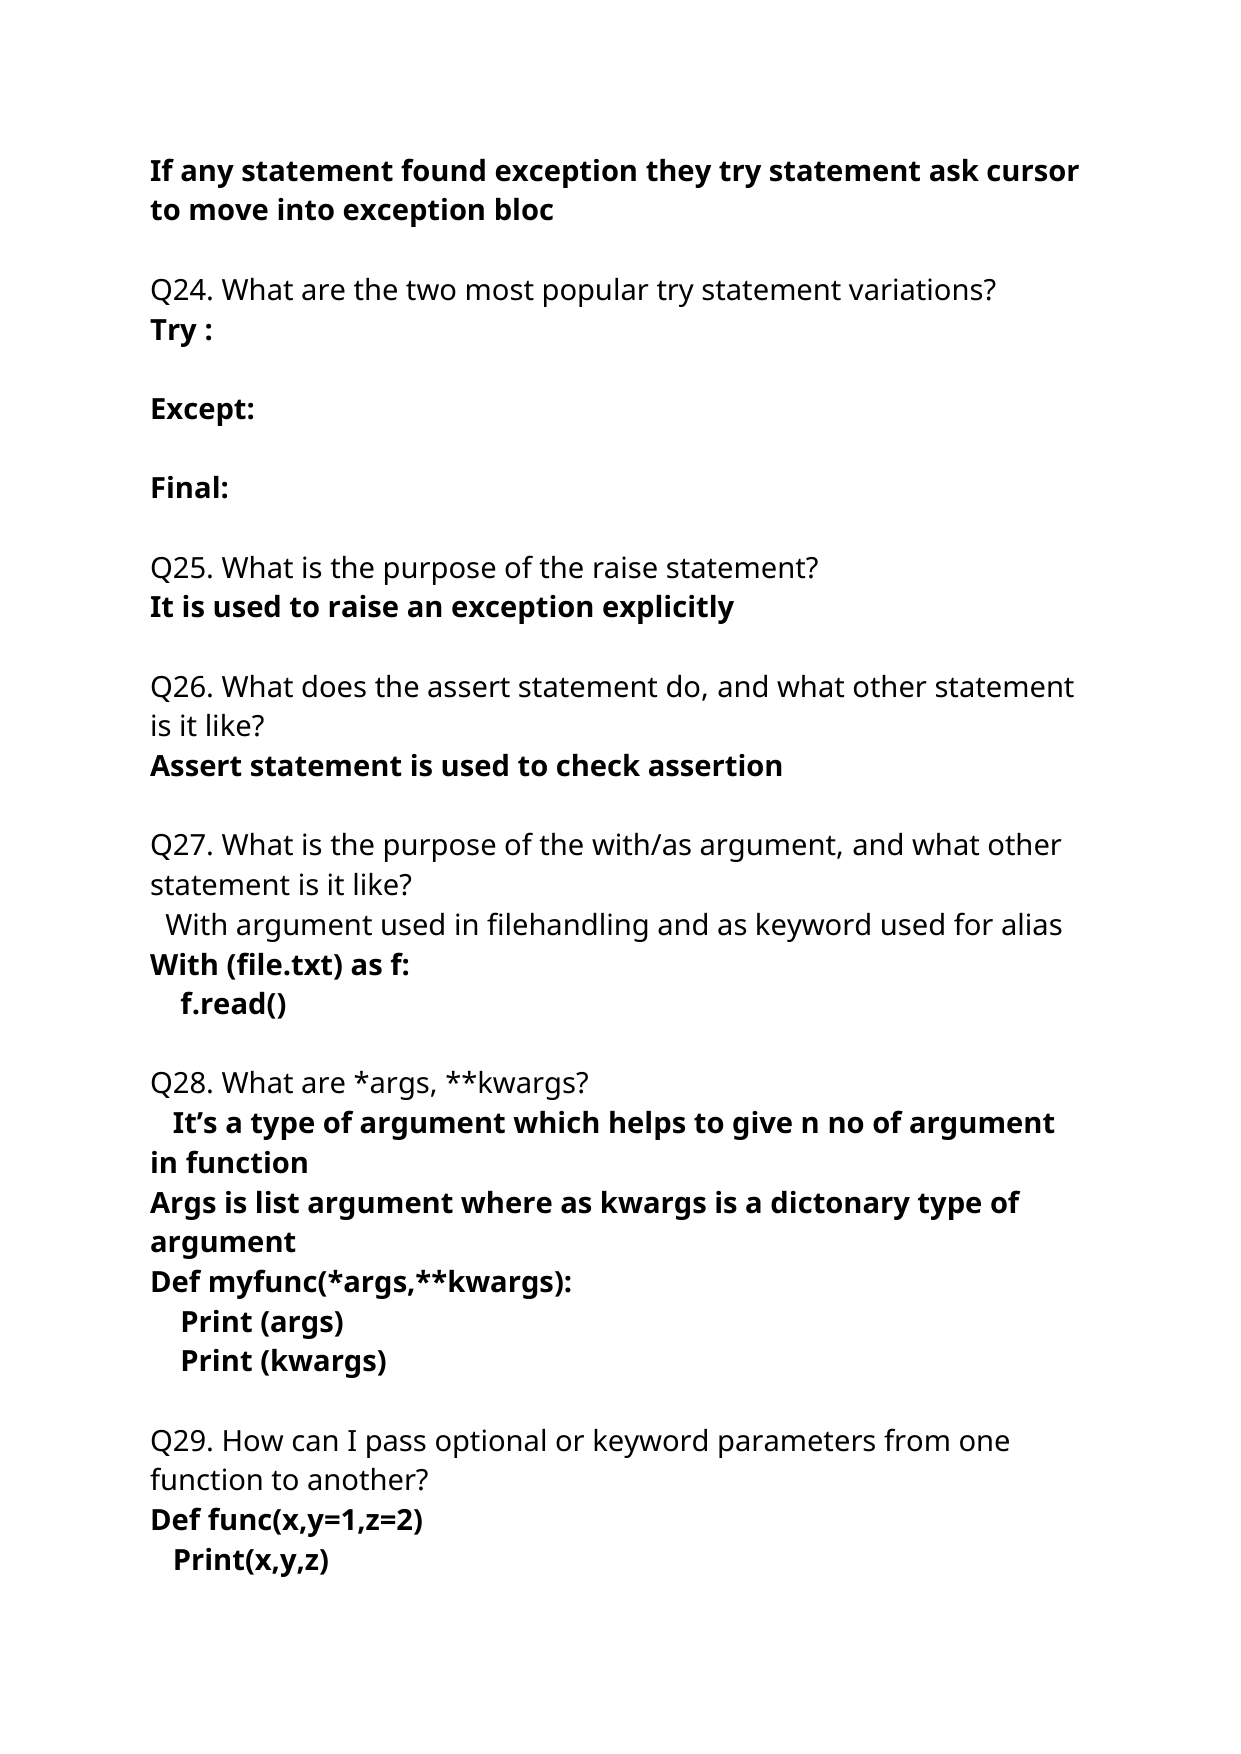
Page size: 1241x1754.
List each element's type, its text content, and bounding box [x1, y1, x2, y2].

text Print(x,y,z) [150, 1539, 1090, 1579]
text Q26. What does the assert statement do, and what other statement is it like? [150, 666, 1090, 745]
text Final: [150, 467, 1090, 507]
text Try : [150, 309, 1090, 348]
text Def myfunc(*args,**kwargs): [150, 1261, 1090, 1301]
text It is used to raise an exception explicitly [150, 587, 1090, 626]
text It’s a type of argument which helps to give n no of argument in function [150, 1102, 1090, 1182]
text Def func(x,y=1,z=2) [150, 1499, 1090, 1539]
text Q28. What are *args, **kwargs? [150, 1063, 1090, 1102]
text Q25. What is the purpose of the raise statement? [150, 547, 1090, 587]
text Assert statement is used to check assertion [150, 745, 1090, 785]
text f.read() [150, 983, 1090, 1023]
text Q27. What is the purpose of the with/as argument, and what other statement is it like? [150, 825, 1090, 904]
text Args is list argument where as kwargs is a dictonary type of argument [150, 1182, 1090, 1261]
text If any statement found exception they try statement ask cursor to move into exception bloc [150, 150, 1090, 229]
text Print (kwargs) [150, 1341, 1090, 1380]
text Q24. What are the two most popular try statement variations? [150, 269, 1090, 309]
text Print (args) [150, 1301, 1090, 1341]
text Except: [150, 388, 1090, 428]
text With argument used in filehandling and as keyword used for alias [150, 904, 1090, 944]
text Q29. How can I pass optional or keyword parameters from one function to another? [150, 1420, 1090, 1499]
text With (file.txt) as f: [150, 944, 1090, 983]
